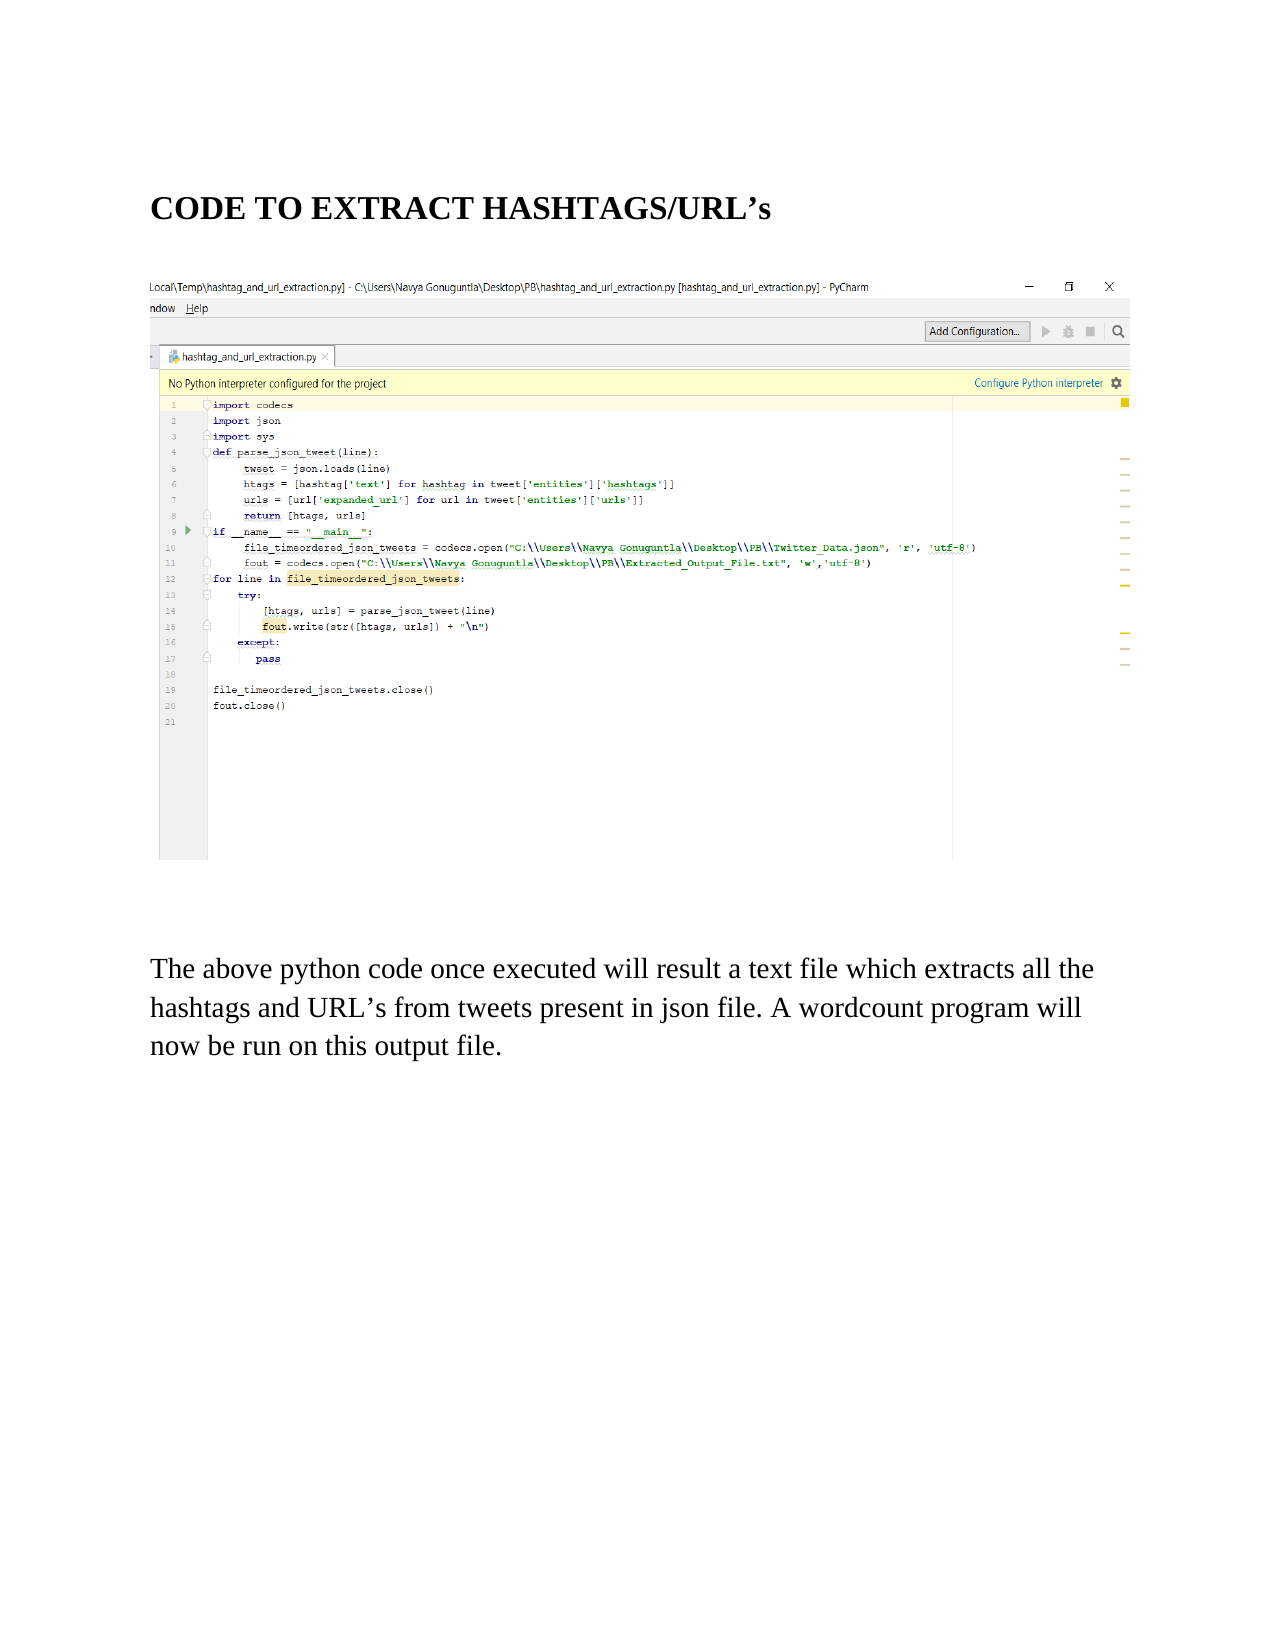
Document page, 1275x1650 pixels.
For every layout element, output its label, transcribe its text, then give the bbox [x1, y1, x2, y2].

text The above python code once executed will result a text file which extracts all the hashtags and URL’s from tweets present in json file. A wordcount program will now be run on this output file. [150, 951, 1125, 1062]
text CODE TO EXTRACT HASHTAGS/URL’s [150, 188, 1125, 227]
picture [150, 276, 1130, 860]
